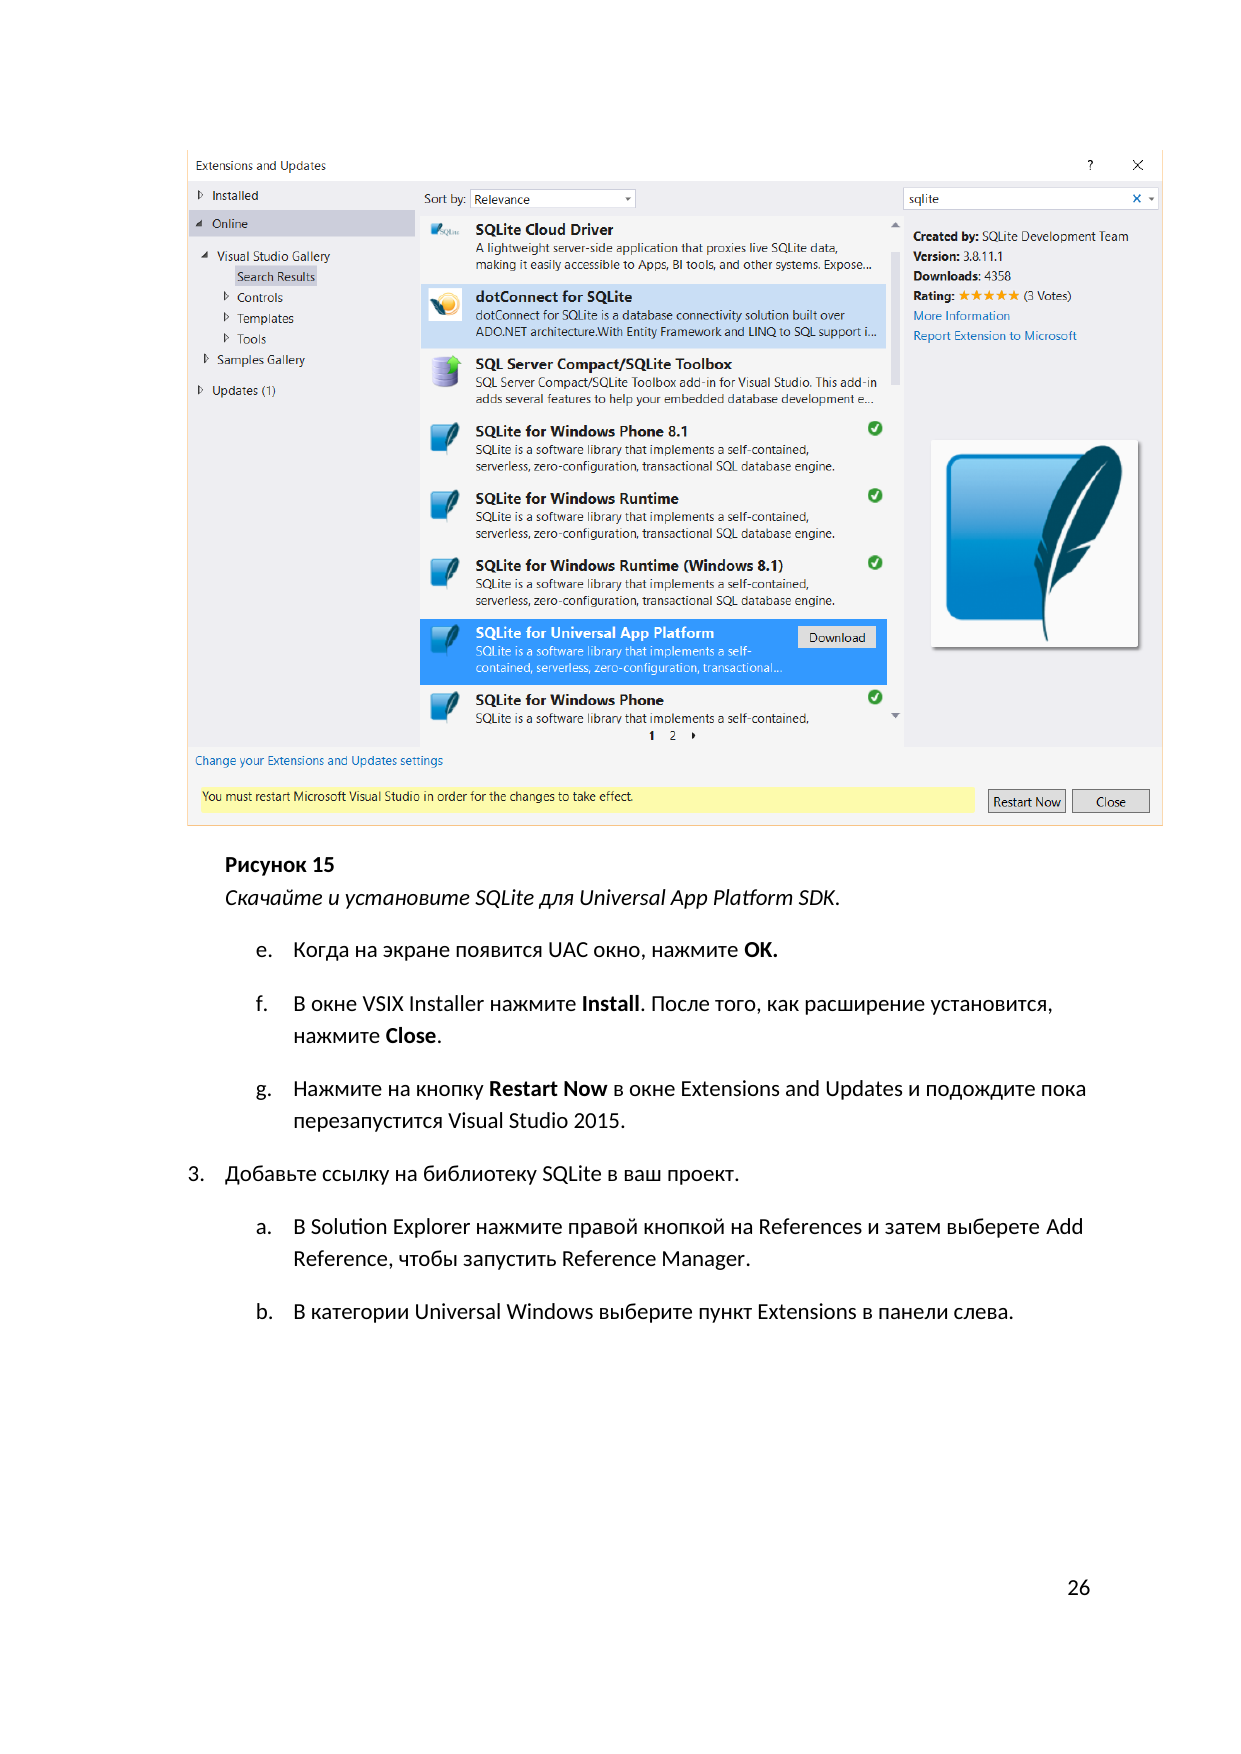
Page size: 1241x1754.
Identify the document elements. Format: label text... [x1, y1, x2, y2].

picture [187, 150, 1163, 826]
list В окне VSIX Installer нажмите Install. После того, как расширение установится, нажмите Close. [256, 989, 1090, 1049]
text Рисунок 15 [150, 850, 1090, 878]
list Когда на экране появится UAC окно, нажмите OK. [256, 936, 1090, 964]
text Скачайте и установите SQLite для Universal App Platform SDK. [225, 883, 1090, 911]
list Нажмите на кнопку Restart Now в окне Extensions and Updates и подождите пока перезапустится Visual Studio 2015. [256, 1074, 1090, 1134]
list В Solution Explorer нажмите правой кнопкой на References и затем выберете Add Reference, чтобы запустить Reference Manager. [256, 1212, 1090, 1272]
list Добавьте ссылку на библиотеку SQLite в ваш проект. [187, 1159, 1090, 1187]
list В категории Universal Windows выберите пункт Extensions в панели слева. [256, 1297, 1090, 1325]
